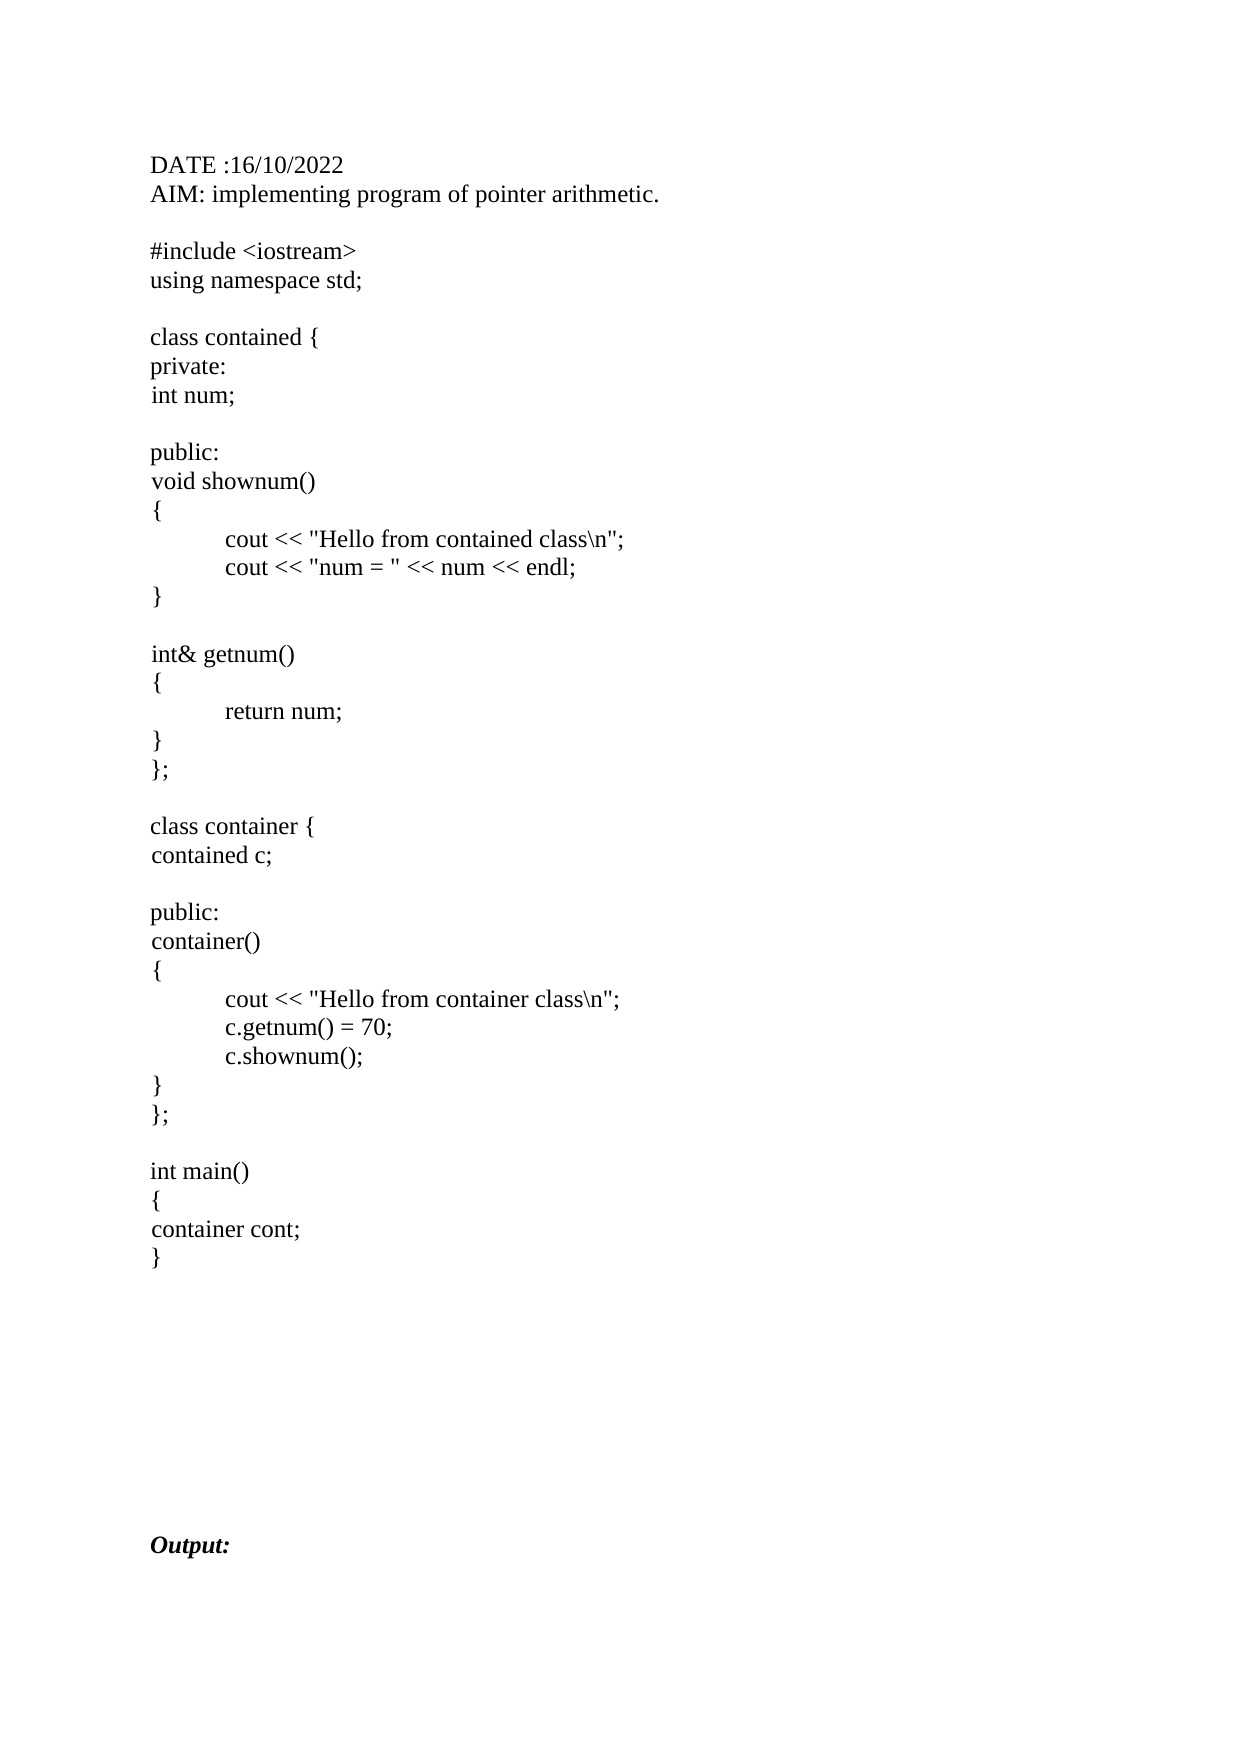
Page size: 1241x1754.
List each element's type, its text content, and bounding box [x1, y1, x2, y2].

text public: [150, 437, 1090, 466]
text }; [150, 1099, 1090, 1127]
text void shownum() [150, 466, 1090, 495]
text { [150, 1185, 1090, 1214]
text class container { [150, 811, 1090, 840]
text container cont; [150, 1214, 1090, 1242]
text public: [150, 897, 1090, 926]
text { [150, 495, 1090, 524]
text int main() [150, 1156, 1090, 1185]
text cout << "Hello from contained class\n"; [150, 524, 1090, 552]
text cout << "Hello from container class\n"; [150, 984, 1090, 1012]
text private: [150, 351, 1090, 380]
text } [150, 725, 1090, 754]
text { [150, 667, 1090, 696]
text #include <iostream> [150, 236, 1090, 265]
text Output: [150, 1530, 1090, 1559]
text }; [150, 754, 1090, 782]
text using namespace std; [150, 265, 1090, 294]
text int& getnum() [150, 639, 1090, 667]
text cout << "num = " << num << endl; [150, 552, 1090, 581]
text class contained { [150, 322, 1090, 351]
text c.getnum() = 70; [150, 1012, 1090, 1041]
text } [150, 581, 1090, 610]
text container() [150, 926, 1090, 955]
text } [150, 1242, 1090, 1271]
text contained c; [150, 840, 1090, 869]
text return num; [150, 696, 1090, 725]
text { [150, 955, 1090, 984]
text c.shownum(); [150, 1041, 1090, 1070]
text AIM: implementing program of pointer arithmetic. [150, 179, 1090, 207]
text } [150, 1070, 1090, 1099]
text int num; [150, 380, 1090, 409]
text DATE :16/10/2022 [150, 150, 1090, 179]
